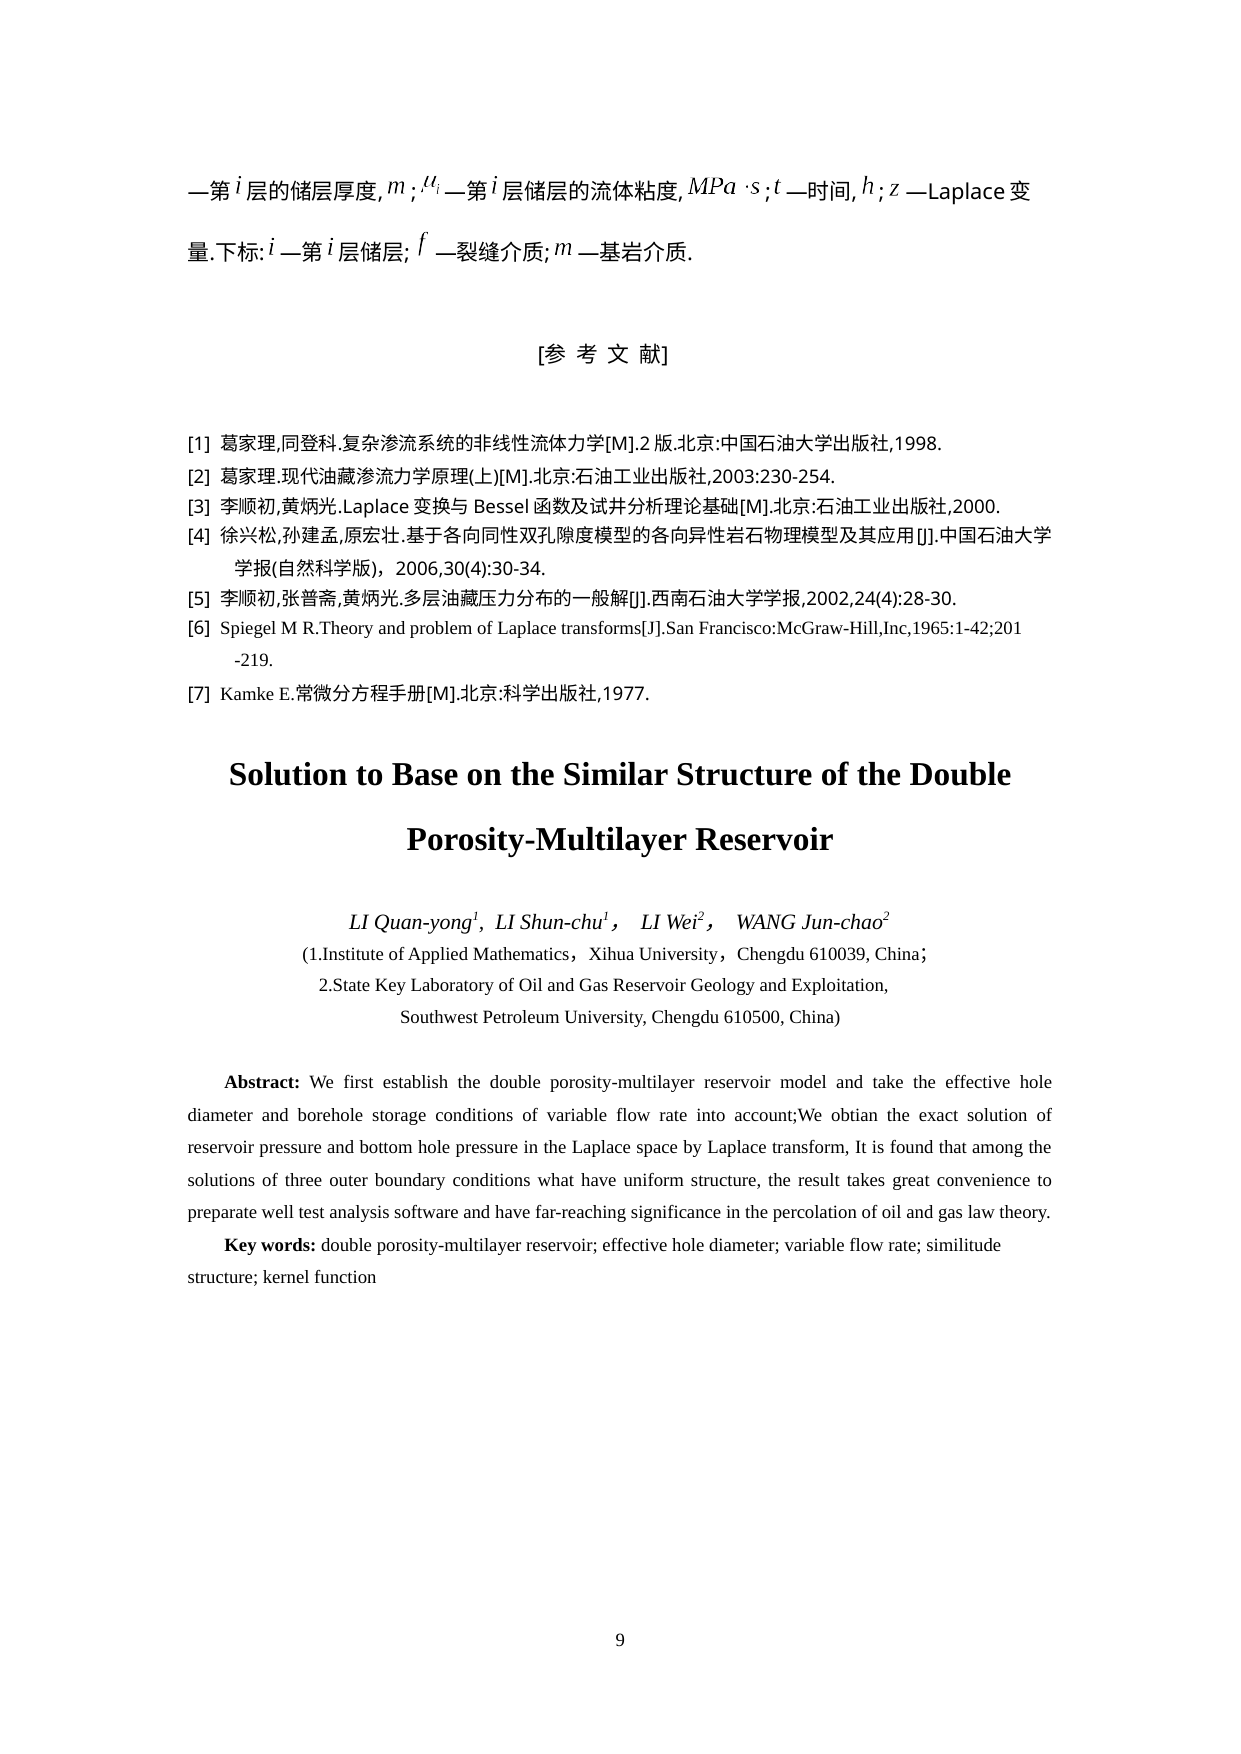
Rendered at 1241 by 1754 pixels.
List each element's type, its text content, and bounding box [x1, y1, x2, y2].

text Key words: double porosity-multilayer reservoir; effective hole diameter; variable flow rate; similitude structure; kernel function [187, 1228, 1053, 1293]
text Abstract: We first establish the double porosity-multilayer reservoir model and take the effective hole diameter and borehole storage conditions of variable flow rate into account;We obtian the exact solution of reservoir pressure and bottom hole pressure in the Laplace space by Laplace transform, It is found that among the solutions of three outer boundary conditions what have uniform structure, the result takes great convenience to preparate well test analysis software and have far-reaching significance in the percolation of oil and gas law theory. [187, 1066, 1053, 1228]
text [参 考 文 献] [187, 337, 1053, 369]
text , 610500, ) [187, 1001, 1053, 1033]
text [187, 162, 1053, 292]
text [6] Spiegel M R.Theory and problem of transforms[J].San Francisco:McGraw-Hill,Inc,1965:1-42;201 [187, 611, 1053, 643]
text LI Quan-yong1, LI Shun-chu1， LI Wei2， WANG Jun-chao2 [187, 903, 1053, 936]
text [3] 李顺初,黄炳光.Laplace变换与Bessel函数及试井分析理论基础[M].北京:石油工业出版社,2000. [187, 491, 1053, 518]
text [2] 葛家理.现代油藏渗流力学原理(上)[M].北京:石油工业出版社,2003:230-254. [187, 459, 1053, 491]
text (1.Institute of Applied Mathematics，Xihua University，Chengdu 610039, China； [187, 936, 1053, 968]
text 2.State Key Laboratory of Oil and Gas Reservoir Geology and Exploitation, [187, 968, 1053, 1001]
text [7] Kamke E.常微分方程手册[M].北京:科学出版社,1977. [187, 676, 1053, 708]
text [4] 徐兴松,孙建孟,原宏壮.基于各向同性双孔隙度模型的各向异性岩石物理模型及其应用[J].中国石油大学学报(自然科学版)，2006,30(4):30-34. [187, 518, 1053, 583]
text [5] 李顺初,张普斋,黄炳光.多层油藏压力分布的一般解[J].西南石油大学学报,2002,24(4):28-30. [187, 583, 1053, 611]
text [1] 葛家理,同登科.复杂渗流系统的非线性流体力学[M].2版.北京:中国石油大学出版社,1998. [187, 426, 1053, 459]
text Solution to Base on the Similar Structure of the Double Porosity-Multilayer Reservoir [187, 741, 1053, 871]
text -219. [234, 643, 1053, 676]
